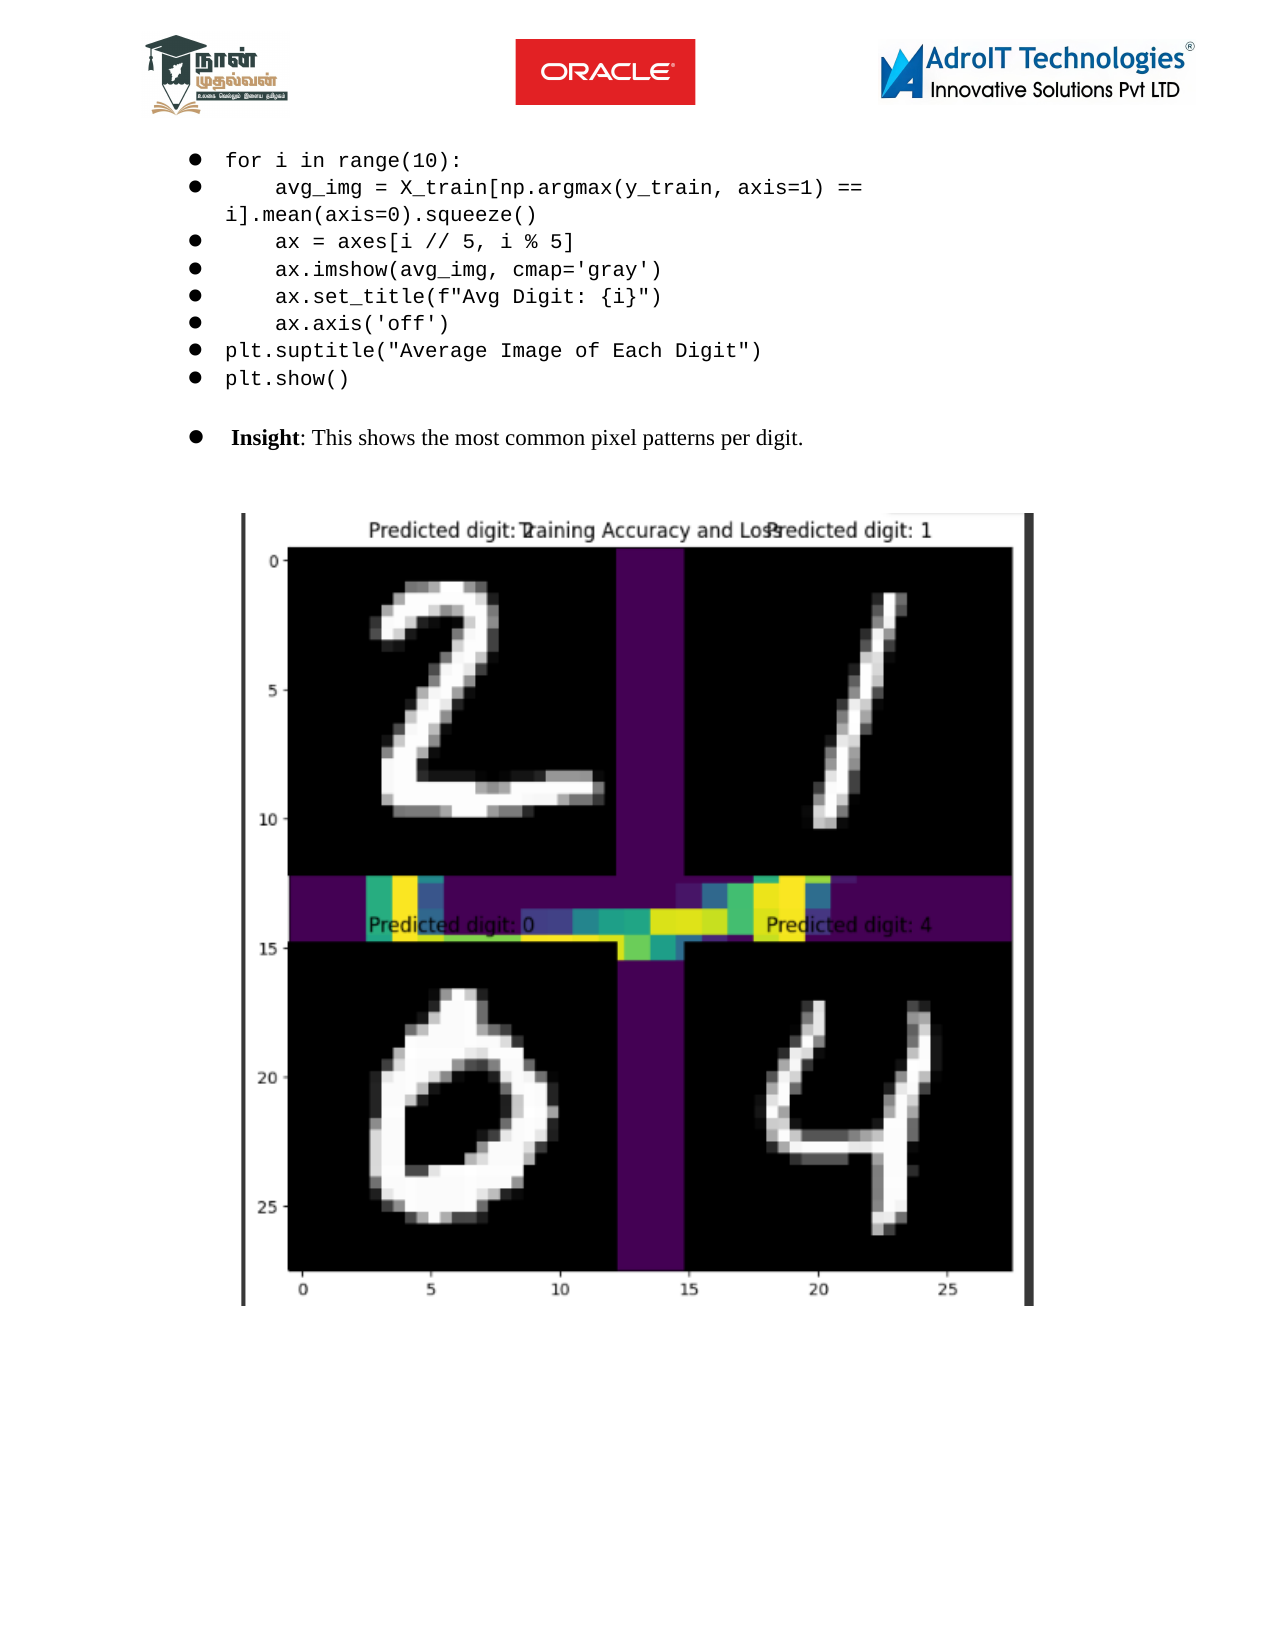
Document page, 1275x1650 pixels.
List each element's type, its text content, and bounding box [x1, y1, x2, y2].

list ax.axis('off') [187, 313, 1125, 337]
list Insight: This shows the most common pixel patterns per digit. [187, 424, 1125, 451]
picture [878, 39, 1197, 105]
picture [140, 31, 290, 118]
list plt.show() [187, 367, 1125, 391]
list avg_img = X_train[np.argmax(y_train, axis=1) == i].mean(axis=0).squeeze() [187, 177, 1125, 228]
list ax = axes[i // 5, i % 5] [187, 232, 1125, 255]
list ax.set_title(f"Avg Digit: {i}") [187, 286, 1125, 309]
list plt.suptitle("Average Image of Each Digit") [187, 340, 1125, 364]
picture [515, 39, 696, 105]
list ax.imshow(avg_img, cmap='gray') [187, 259, 1125, 282]
list for i in range(10): [187, 150, 1125, 174]
picture [241, 513, 1034, 1306]
